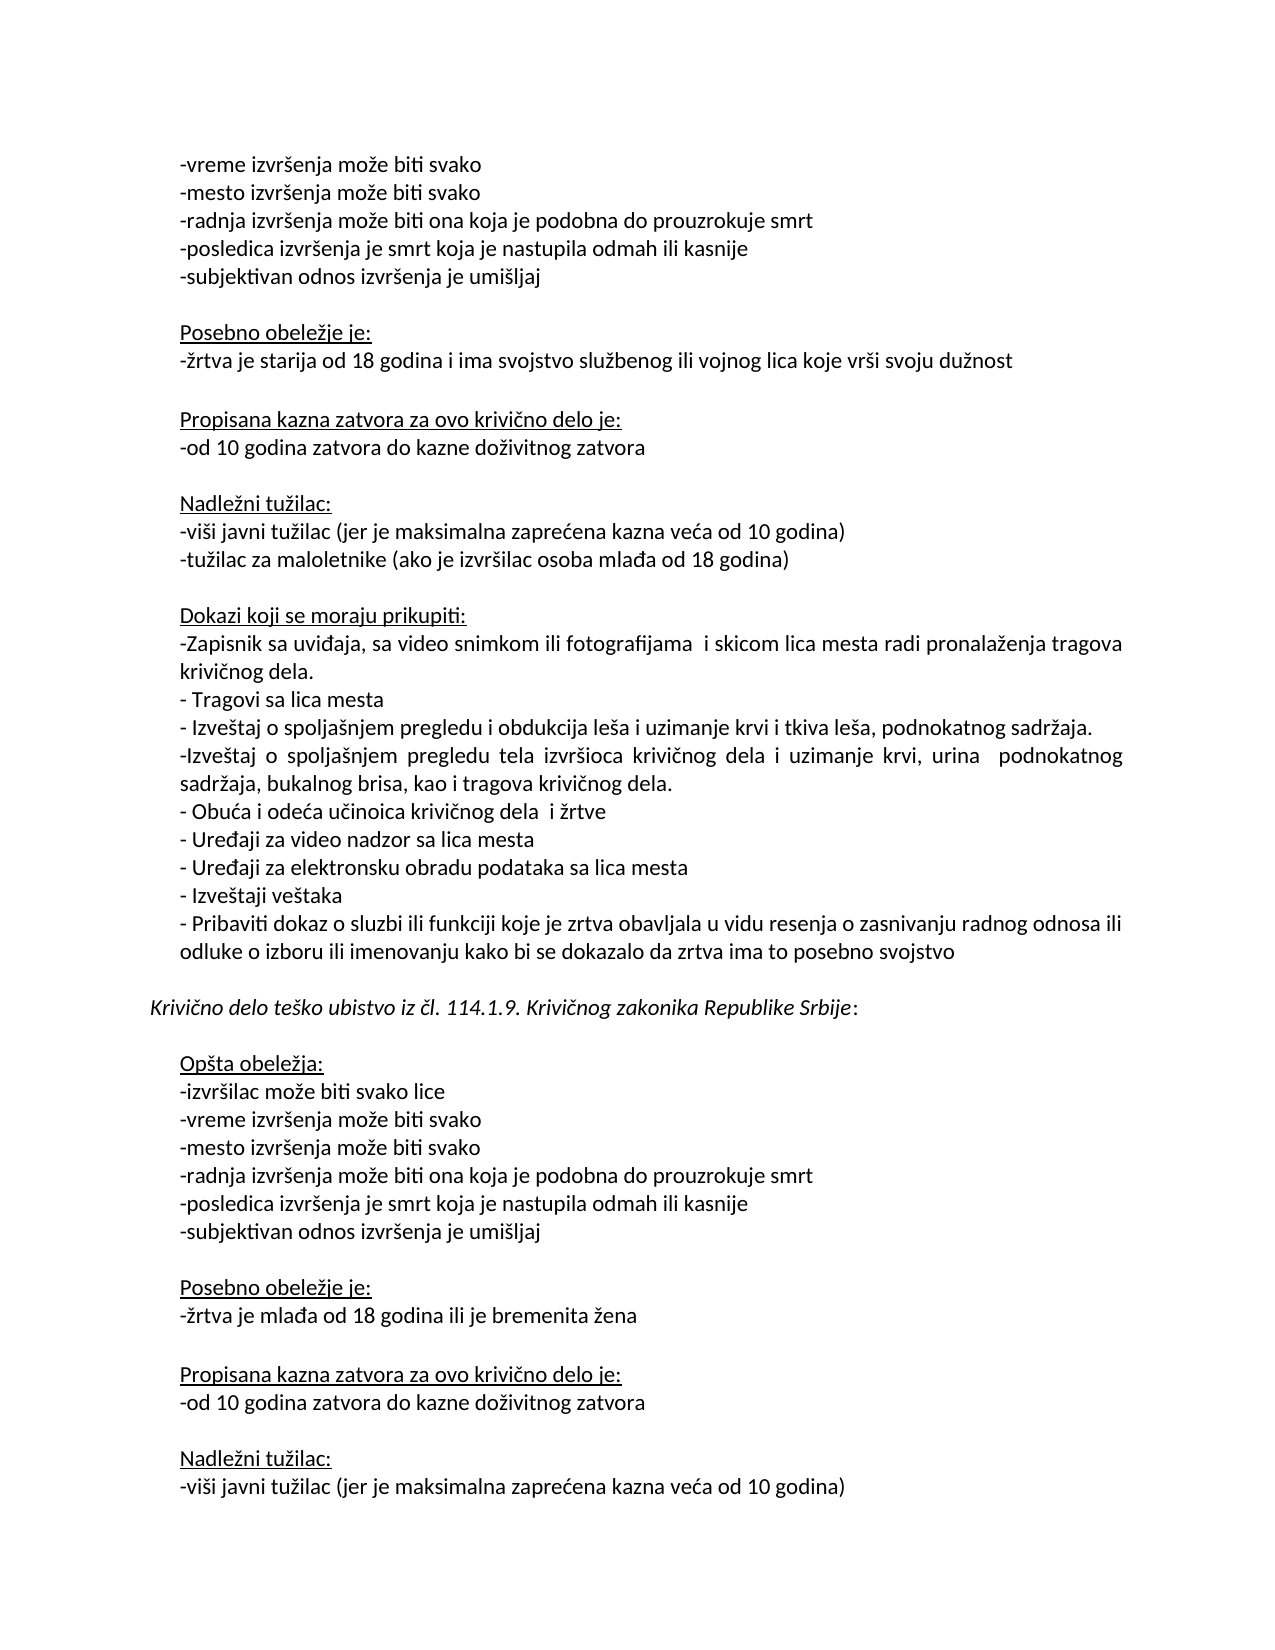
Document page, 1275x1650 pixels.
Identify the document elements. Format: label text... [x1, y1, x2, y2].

text -od 10 godina zatvora do kazne doživitnog zatvora [179, 1388, 1125, 1416]
text -viši javni tužilac (jer je maksimalna zaprećena kazna veća od 10 godina) [179, 517, 1125, 545]
text -od 10 godina zatvora do kazne doživitnog zatvora [179, 433, 1125, 461]
text Propisana kazna zatvora za ovo krivično delo je: [179, 1360, 1125, 1388]
text -viši javni tužilac (jer je maksimalna zaprećena kazna veća od 10 godina) [179, 1472, 1125, 1500]
text -radnja izvršenja može biti ona koja je podobna do prouzrokuje smrt [179, 206, 1125, 234]
text - Tragovi sa lica mesta [179, 685, 1125, 713]
text -subjektivan odnos izvršenja je umišljaj [179, 1217, 1125, 1245]
text Nadležni tužilac: [179, 489, 1125, 517]
text -Zapisnik sa uviđaja, sa video snimkom ili fotografijama i skicom lica mesta radi pronalaženja tragova krivičnog dela. [179, 629, 1125, 685]
text -radnja izvršenja može biti ona koja je podobna do prouzrokuje smrt [179, 1161, 1125, 1189]
text - Obuća i odeća učinoica krivičnog dela i žrtve [179, 797, 1125, 825]
text - Izveštaji veštaka [150, 881, 1125, 909]
text Nadležni tužilac: [179, 1444, 1125, 1472]
text -tužilac za maloletnike (ako je izvršilac osoba mlađa od 18 godina) [179, 545, 1125, 573]
text -posledica izvršenja je smrt koja je nastupila odmah ili kasnije [179, 234, 1125, 262]
text Posebno obeležje je: [179, 318, 1125, 346]
text -žrtva je mlađa od 18 godina ili je bremenita žena [179, 1301, 1125, 1329]
text -subjektivan odnos izvršenja je umišljaj [179, 262, 1125, 290]
text Opšta obeležja: [179, 1049, 1125, 1077]
text - Uređaji za video nadzor sa lica mesta [179, 825, 1125, 853]
text -mesto izvršenja može biti svako [179, 1133, 1125, 1161]
text - Izveštaj o spoljašnjem pregledu i obdukcija leša i uzimanje krvi i tkiva leša, podnokatnog sadržaja. [179, 713, 1125, 741]
text -izvršilac može biti svako lice [179, 1077, 1125, 1105]
text -Izveštaj o spoljašnjem pregledu tela izvršioca krivičnog dela i uzimanje krvi, urina podnokatnog sadržaja, bukalnog brisa, kao i tragova krivičnog dela. [179, 741, 1125, 797]
text -žrtva je starija od 18 godina i ima svojstvo službenog ili vojnog lica koje vrši svoju dužnost [179, 346, 1125, 374]
text -vreme izvršenja može biti svako [179, 150, 1125, 178]
text -posledica izvršenja je smrt koja je nastupila odmah ili kasnije [179, 1189, 1125, 1217]
text - Pribaviti dokaz o sluzbi ili funkciji koje je zrtva obavljala u vidu resenja o zasnivanju radnog odnosa ili odluke o izboru ili imenovanju kako bi se dokazalo da zrtva ima to posebno svojstvo [179, 909, 1125, 965]
text Propisana kazna zatvora za ovo krivično delo je: [179, 405, 1125, 433]
text - Uređaji za elektronsku obradu podataka sa lica mesta [179, 853, 1125, 881]
text -vreme izvršenja može biti svako [179, 1105, 1125, 1133]
text Posebno obeležje je: [179, 1273, 1125, 1301]
text -mesto izvršenja može biti svako [179, 178, 1125, 206]
text Krivično delo teško ubistvo iz čl. 114.1.9. Krivičnog zakonika Republike Srbije: [150, 993, 1125, 1021]
text Dokazi koji se moraju prikupiti: [179, 601, 1125, 629]
